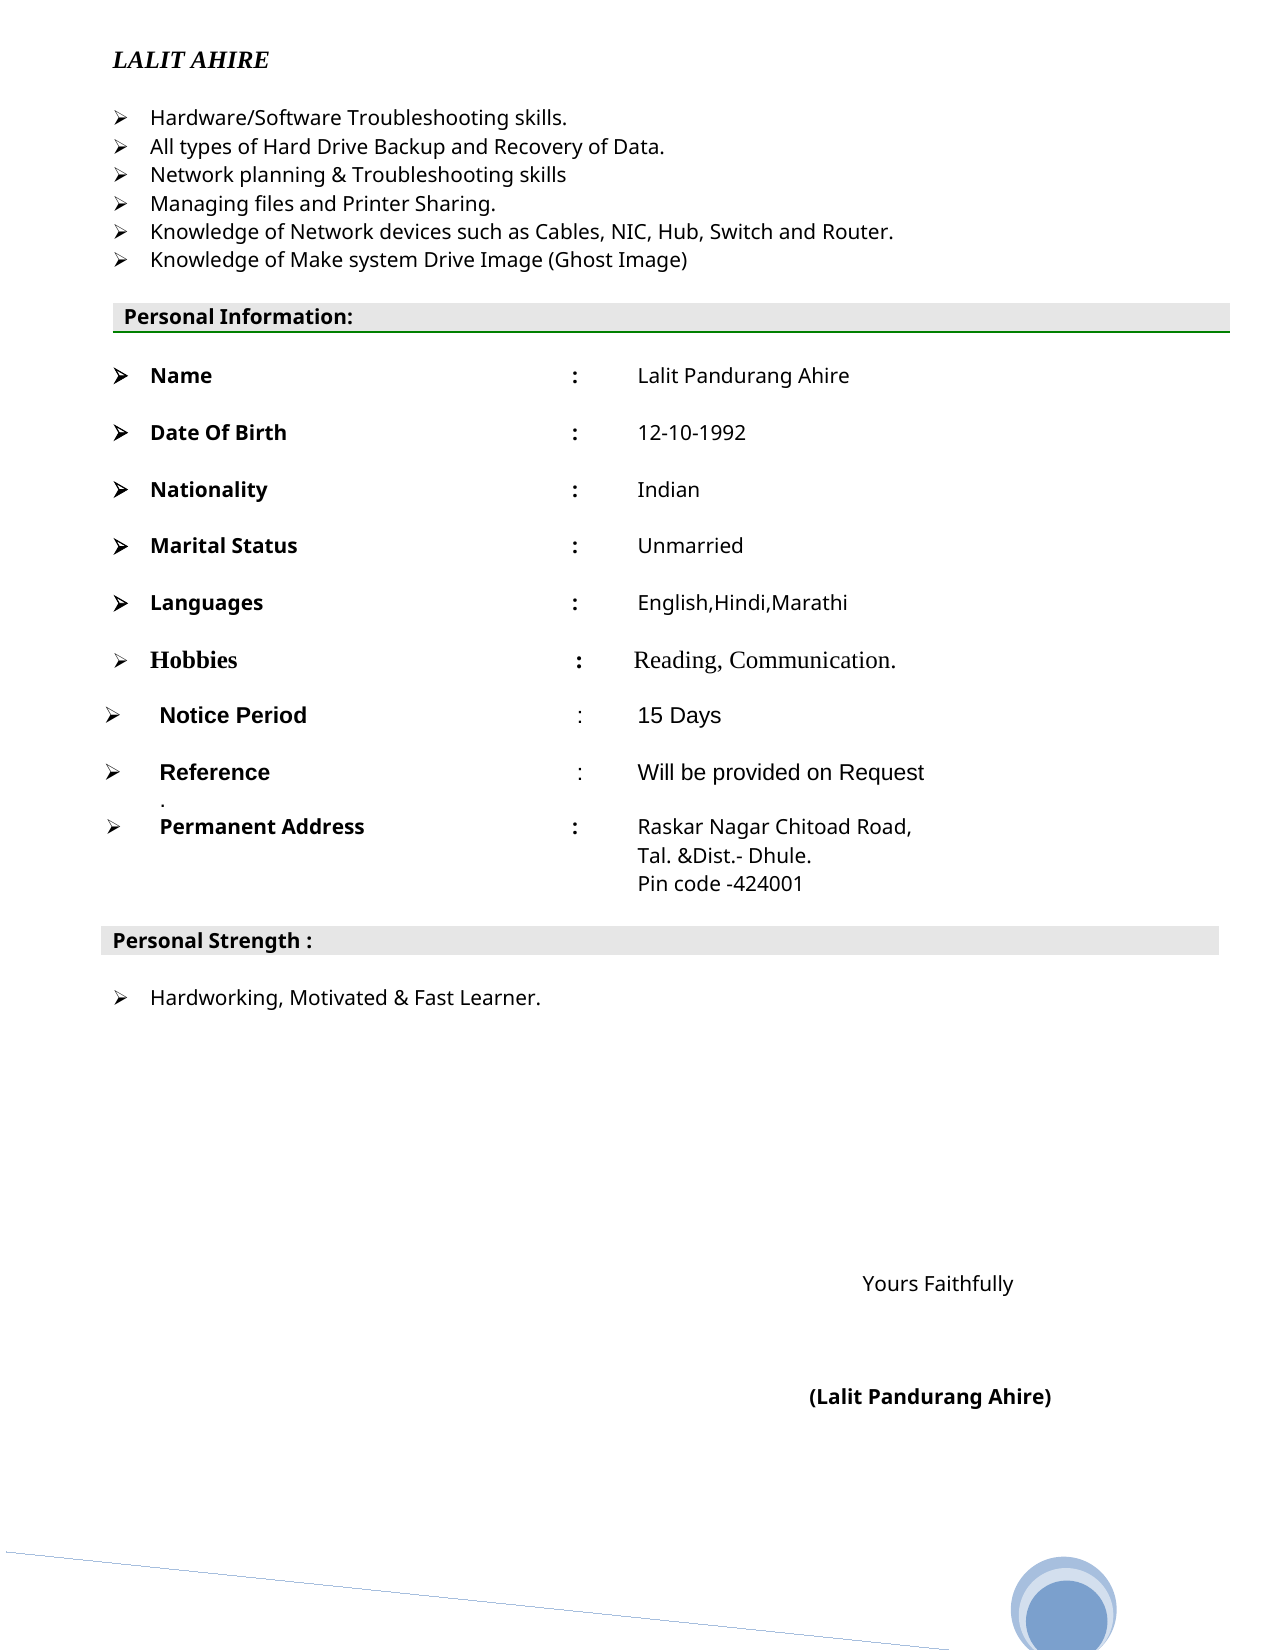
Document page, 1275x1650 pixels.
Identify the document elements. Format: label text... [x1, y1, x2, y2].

list Hobbies : Reading, Communication. [112, 645, 1247, 674]
list All types of Hard Drive Backup and Recovery of Data. [112, 132, 1247, 160]
list Knowledge of Network devices such as Cables, NIC, Hub, Switch and Router. [112, 217, 1247, 246]
table_header Personal Information: [113, 303, 1230, 331]
text (Lalit Pandurang Ahire) [112, 1382, 1247, 1411]
list Permanent Address : Raskar Nagar Chitoad Road, [122, 812, 1247, 841]
text Pin code -424001 [112, 869, 1247, 898]
list Knowledge of Make system Drive Image (Ghost Image) [112, 246, 1247, 274]
list Network planning & Troubleshooting skills [112, 160, 1247, 189]
list Name : Lalit Pandurang Ahire [112, 361, 1247, 389]
list Date Of Birth : 12-10-1992 [112, 418, 1247, 446]
list Nationality : Indian [112, 475, 1247, 503]
list Marital Status : Unmarried [112, 532, 1247, 560]
list Notice Period : 15 Days [122, 702, 1247, 729]
table_header Personal Strength : [101, 926, 1219, 955]
list Languages : English,Hindi,Marathi [112, 588, 1247, 617]
text Tal. &Dist.- Dhule. [112, 841, 1247, 869]
text Yours Faithfully [112, 1269, 1247, 1297]
list Hardworking, Motivated & Fast Learner. [112, 983, 1247, 1012]
list Managing files and Printer Sharing. [112, 189, 1247, 217]
list Reference : Will be provided on Request . [122, 758, 1247, 812]
list Hardware/Software Troubleshooting skills. [112, 103, 1247, 132]
